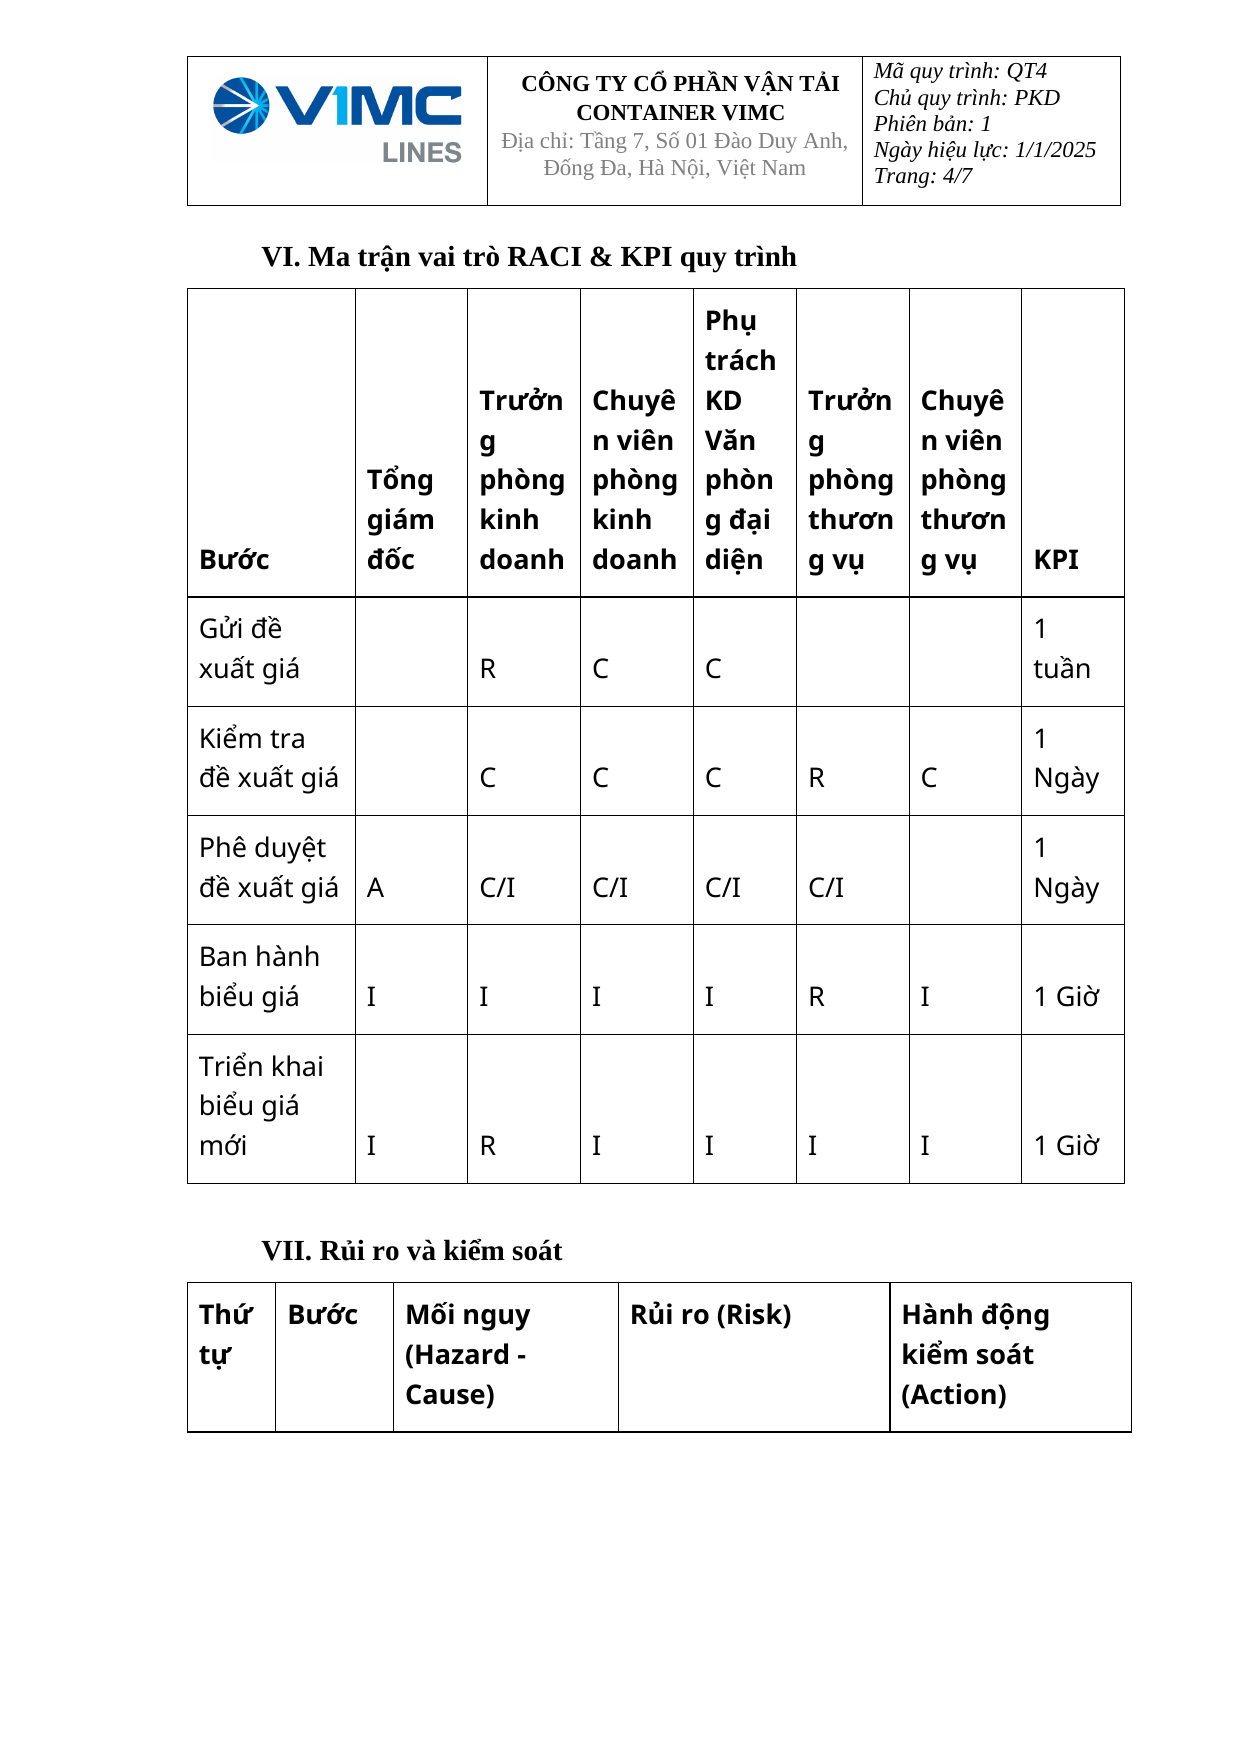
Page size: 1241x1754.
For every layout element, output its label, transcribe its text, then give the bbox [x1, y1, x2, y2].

table_cell C/I [581, 816, 693, 924]
table_cell C/I [694, 816, 796, 924]
table_cell C [581, 707, 693, 815]
table_header Chuyên viên phòng thương vụ [910, 289, 1021, 596]
table_header Mối nguy (Hazard - Cause) [394, 1283, 618, 1431]
table_cell Ban hành biểu giá [188, 925, 355, 1033]
table_cell C [468, 707, 580, 815]
table_cell Phê duyệt đề xuất giá [188, 816, 355, 924]
table_cell R [468, 1035, 580, 1182]
table_header Trưởng phòng kinh doanh [468, 289, 580, 596]
table_header Hành động kiểm soát (Action) [891, 1283, 1131, 1431]
table_cell I [797, 1035, 909, 1182]
table_cell I [910, 1035, 1021, 1182]
table_cell [910, 816, 1021, 924]
table_cell Kiểm tra đề xuất giá [188, 707, 355, 815]
table_cell I [356, 1035, 467, 1182]
table_header Tổng giám đốc [356, 289, 467, 596]
table_cell Gửi đề xuất giá [188, 598, 355, 706]
table_cell 1 Ngày [1022, 707, 1124, 815]
text VII. Rủi ro và kiểm soát [187, 1233, 1124, 1266]
table_header Thứ tự [188, 1283, 275, 1431]
table_cell C [910, 707, 1021, 815]
table_cell Triển khai biểu giá mới [188, 1035, 355, 1182]
table_cell 1 tuần [1022, 598, 1124, 706]
table_cell I [694, 1035, 796, 1182]
table_cell R [468, 598, 580, 706]
table_cell I [581, 1035, 693, 1182]
table_cell C [694, 598, 796, 706]
table_cell R [797, 707, 909, 815]
table_header KPI [1022, 289, 1124, 596]
table_header Bước [276, 1283, 393, 1431]
table_cell I [581, 925, 693, 1033]
table_cell C [694, 707, 796, 815]
table_cell 1 Giờ [1022, 925, 1124, 1033]
table_cell I [694, 925, 796, 1033]
table_header Bước [188, 289, 355, 596]
table_header Phụ trách KD Văn phòng đại diện [694, 289, 796, 596]
table_cell [910, 598, 1021, 706]
table_cell A [356, 816, 467, 924]
table_cell C [581, 598, 693, 706]
table_cell 1 Giờ [1022, 1035, 1124, 1182]
table_cell C/I [468, 816, 580, 924]
text VI. Ma trận vai trò RACI & KPI quy trình [187, 239, 1124, 272]
table_cell [356, 707, 467, 815]
table_cell 1 Ngày [1022, 816, 1124, 924]
table_cell I [910, 925, 1021, 1033]
table_cell [797, 598, 909, 706]
table_cell I [468, 925, 580, 1033]
table_cell [356, 598, 467, 706]
table_header Rủi ro (Risk) [619, 1283, 889, 1431]
table_cell R [797, 925, 909, 1033]
table_cell C/I [797, 816, 909, 924]
picture [209, 74, 463, 163]
table_cell I [356, 925, 467, 1033]
table_header Trưởng phòng thương vụ [797, 289, 909, 596]
table_header Chuyên viên phòng kinh doanh [581, 289, 693, 596]
